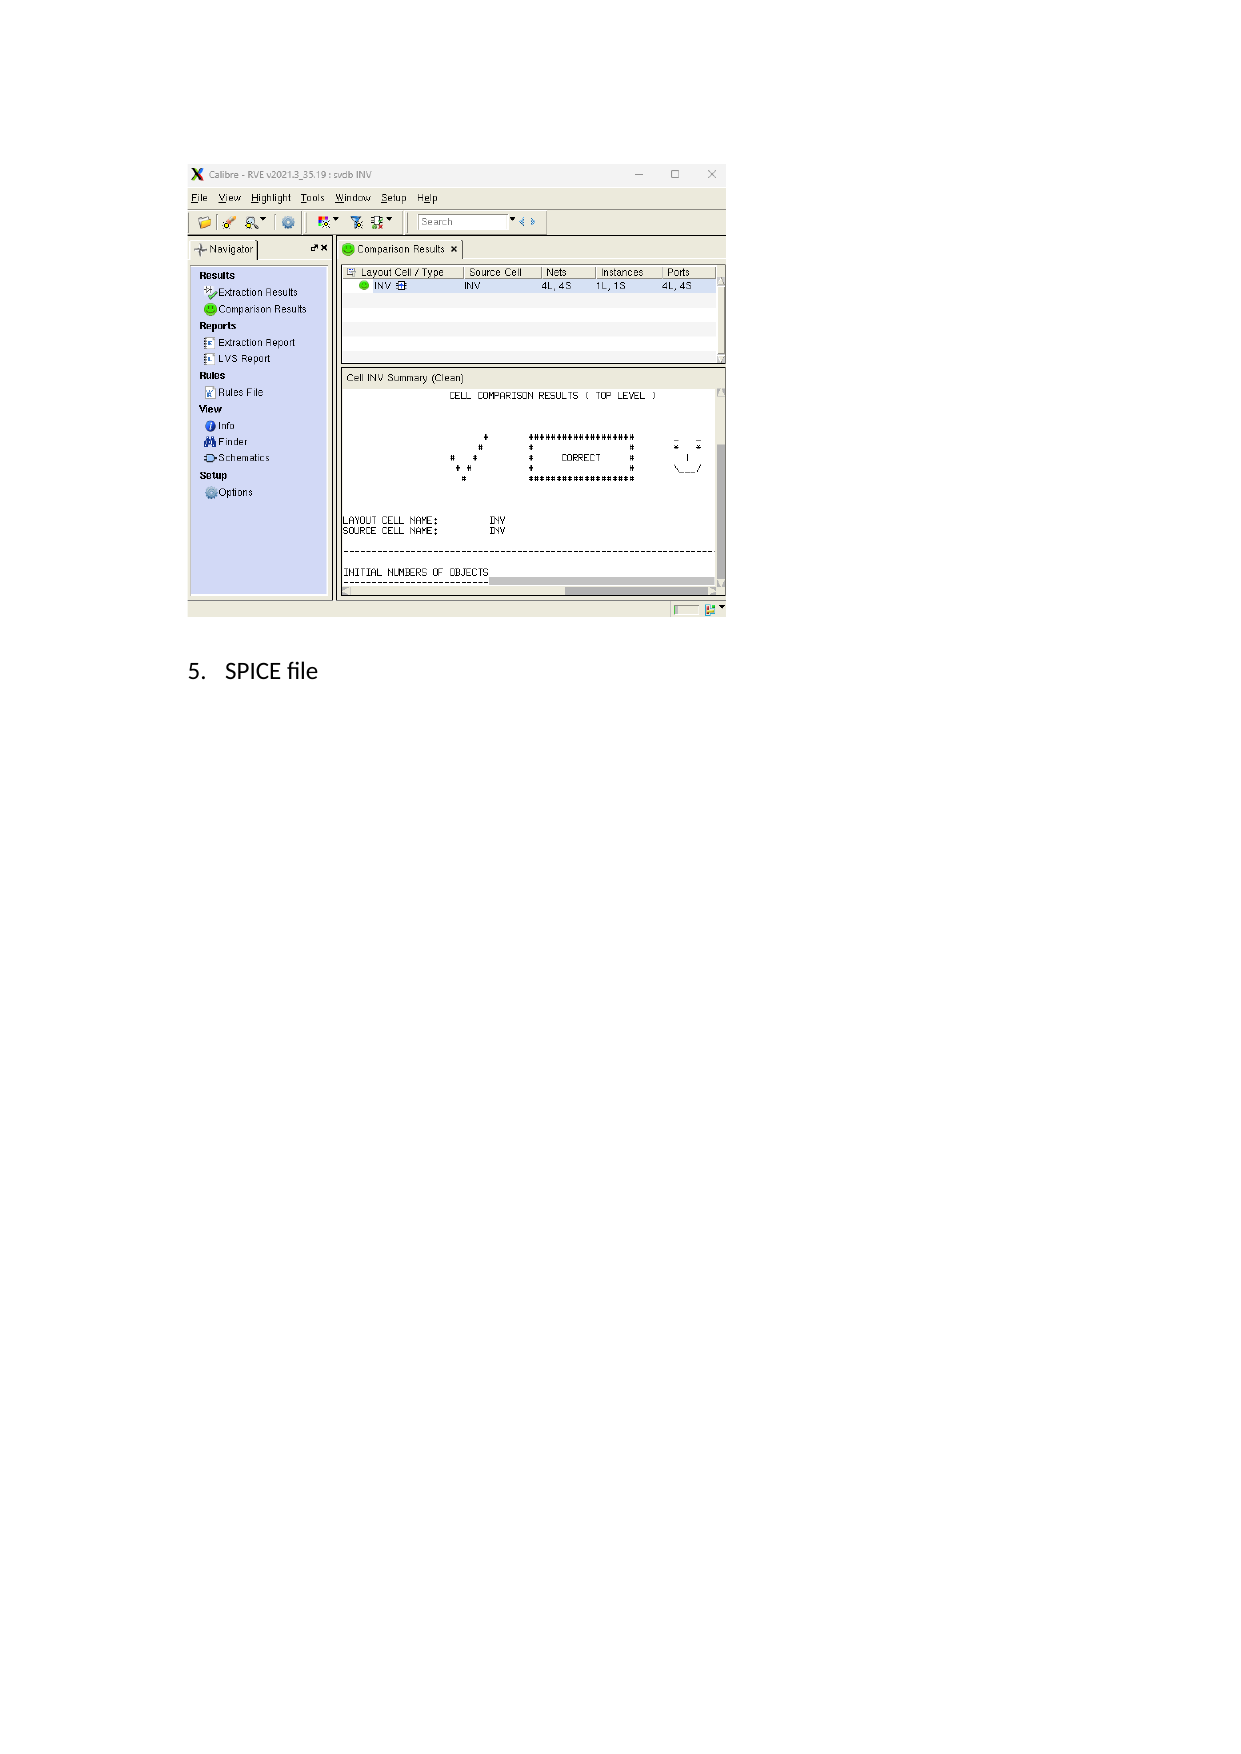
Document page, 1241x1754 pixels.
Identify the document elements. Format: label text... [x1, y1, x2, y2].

list SPICE file [187, 652, 1053, 689]
picture [187, 164, 726, 617]
